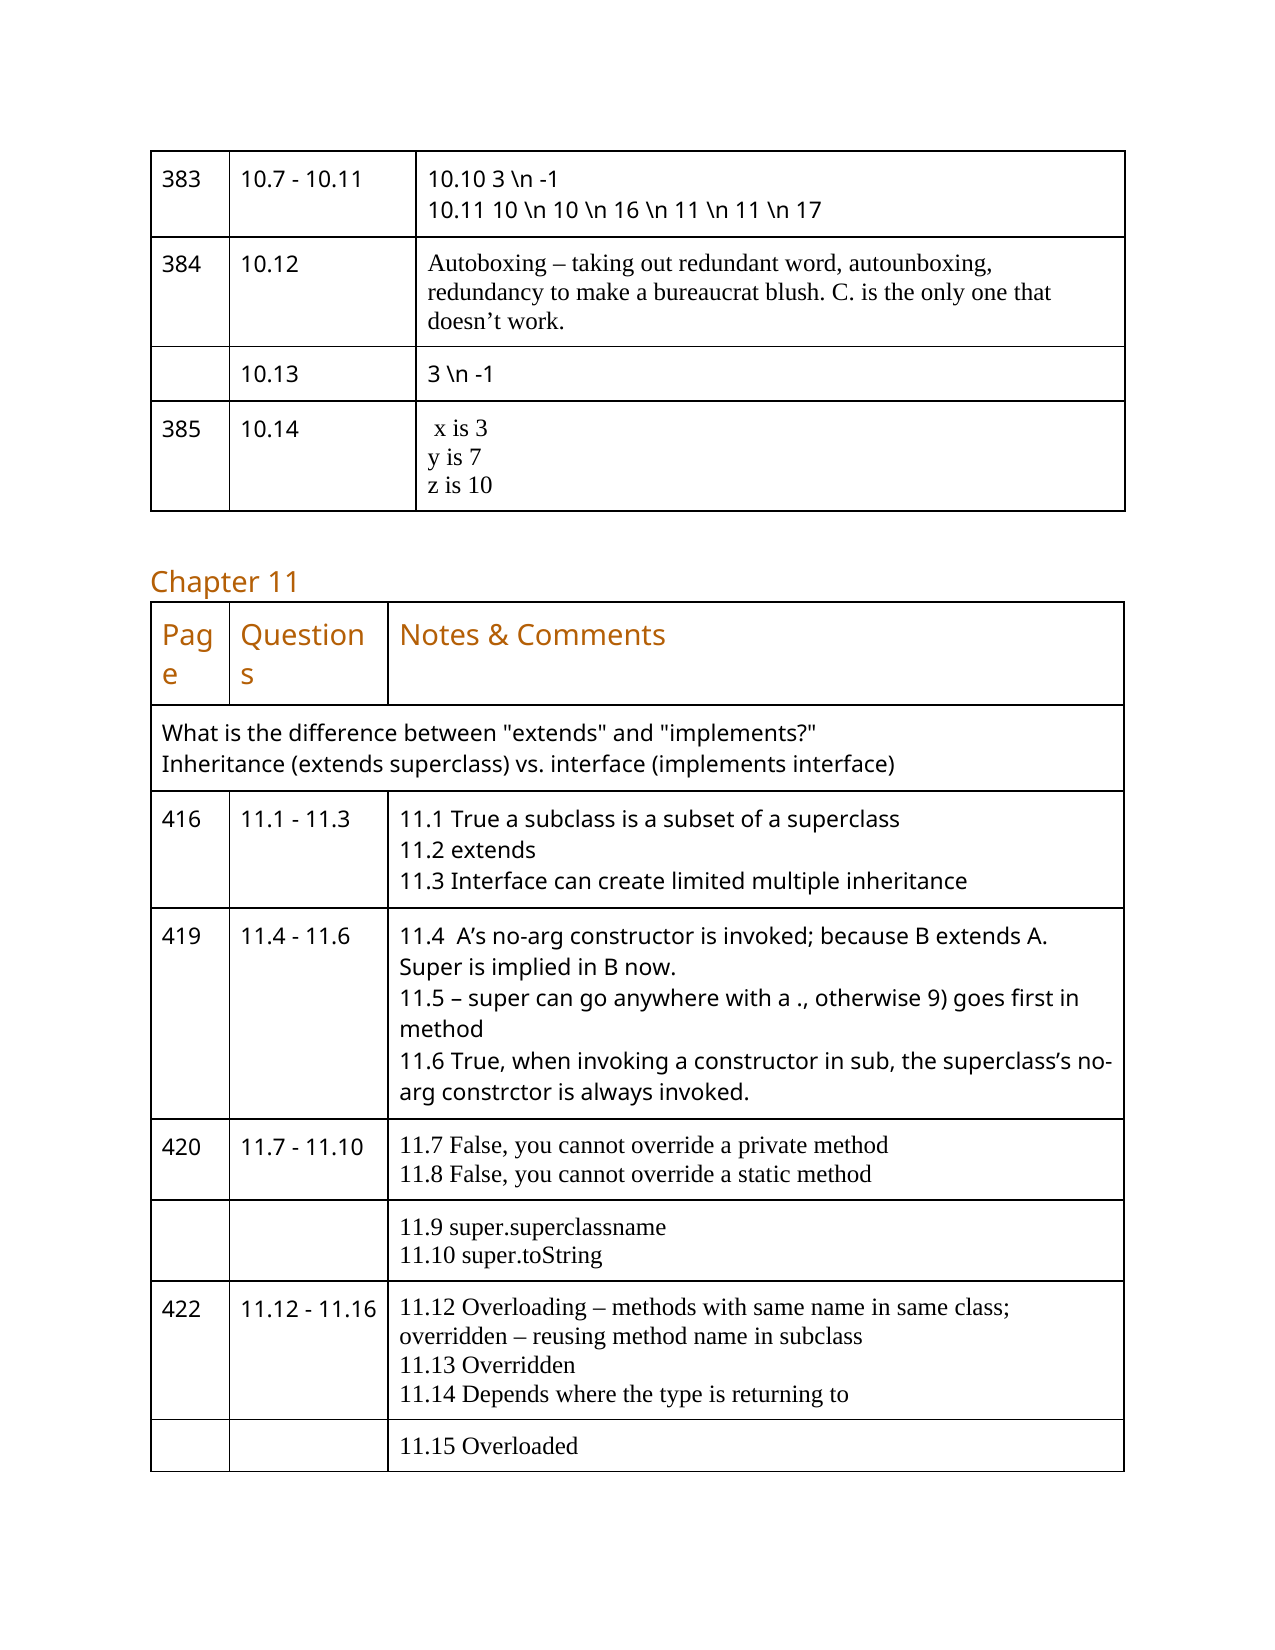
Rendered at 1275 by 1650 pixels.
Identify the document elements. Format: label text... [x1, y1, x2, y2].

table_header Notes & Comments [389, 603, 1123, 704]
table_cell 11.9 super.superclassname 11.10 super.toString [389, 1201, 1123, 1280]
table_cell Autoboxing – taking out redundant word, autounboxing, redundancy to make a bureaucrat blush. C. is the only one that doesn’t work. [417, 238, 1124, 346]
table_cell 422 [152, 1282, 229, 1418]
table_header Page [152, 603, 229, 704]
table_cell What is the difference between "extends" and "implements?" Inheritance (extends superclass) vs. interface (implements interface) [152, 706, 1123, 790]
table_cell 11.1 - 11.3 [230, 792, 387, 907]
table_cell 383 [152, 152, 229, 236]
table_cell 10.10 3 \n -1 10.11 10 \n 10 \n 16 \n 11 \n 11 \n 17 [417, 152, 1124, 236]
table_cell 420 [152, 1120, 229, 1199]
table_cell 384 [152, 238, 229, 346]
table_cell 416 [152, 792, 229, 907]
table_cell [230, 1201, 387, 1280]
table_cell 11.7 False, you cannot override a private method 11.8 False, you cannot override a static method [389, 1120, 1123, 1199]
table_cell 11.4 - 11.6 [230, 909, 387, 1118]
table_cell 10.14 [230, 402, 415, 510]
table_cell 11.7 - 11.10 [230, 1120, 387, 1199]
table_header Questions [230, 603, 387, 704]
table_cell [152, 1201, 229, 1280]
table_cell [152, 347, 229, 400]
table_cell 11.1 True a subclass is a subset of a superclass 11.2 extends 11.3 Interface can create limited multiple inheritance [389, 792, 1123, 907]
table_cell 11.4 A’s no-arg constructor is invoked; because B extends A. Super is implied in B now. 11.5 – super can go anywhere with a ., otherwise 9) goes first in method 11.6 True, when invoking a constructor in sub, the superclass’s no-arg constrctor is always invoked. [389, 909, 1123, 1118]
table_cell 10.7 - 10.11 [230, 152, 415, 236]
table_cell x is 3 y is 7 z is 10 [417, 402, 1124, 510]
table_cell [230, 1420, 387, 1471]
table_cell 11.12 Overloading – methods with same name in same class; overridden – reusing method name in subclass 11.13 Overridden 11.14 Depends where the type is returning to [389, 1282, 1123, 1418]
table_cell 11.12 - 11.16 [230, 1282, 387, 1418]
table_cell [389, 1420, 1123, 1471]
text Chapter 11 [150, 562, 1125, 601]
table_cell 385 [152, 402, 229, 510]
table_cell 419 [152, 909, 229, 1118]
table_cell 3 \n -1 [417, 347, 1124, 400]
table_cell [152, 1420, 229, 1471]
table_cell 10.13 [230, 347, 415, 400]
table_cell 10.12 [230, 238, 415, 346]
